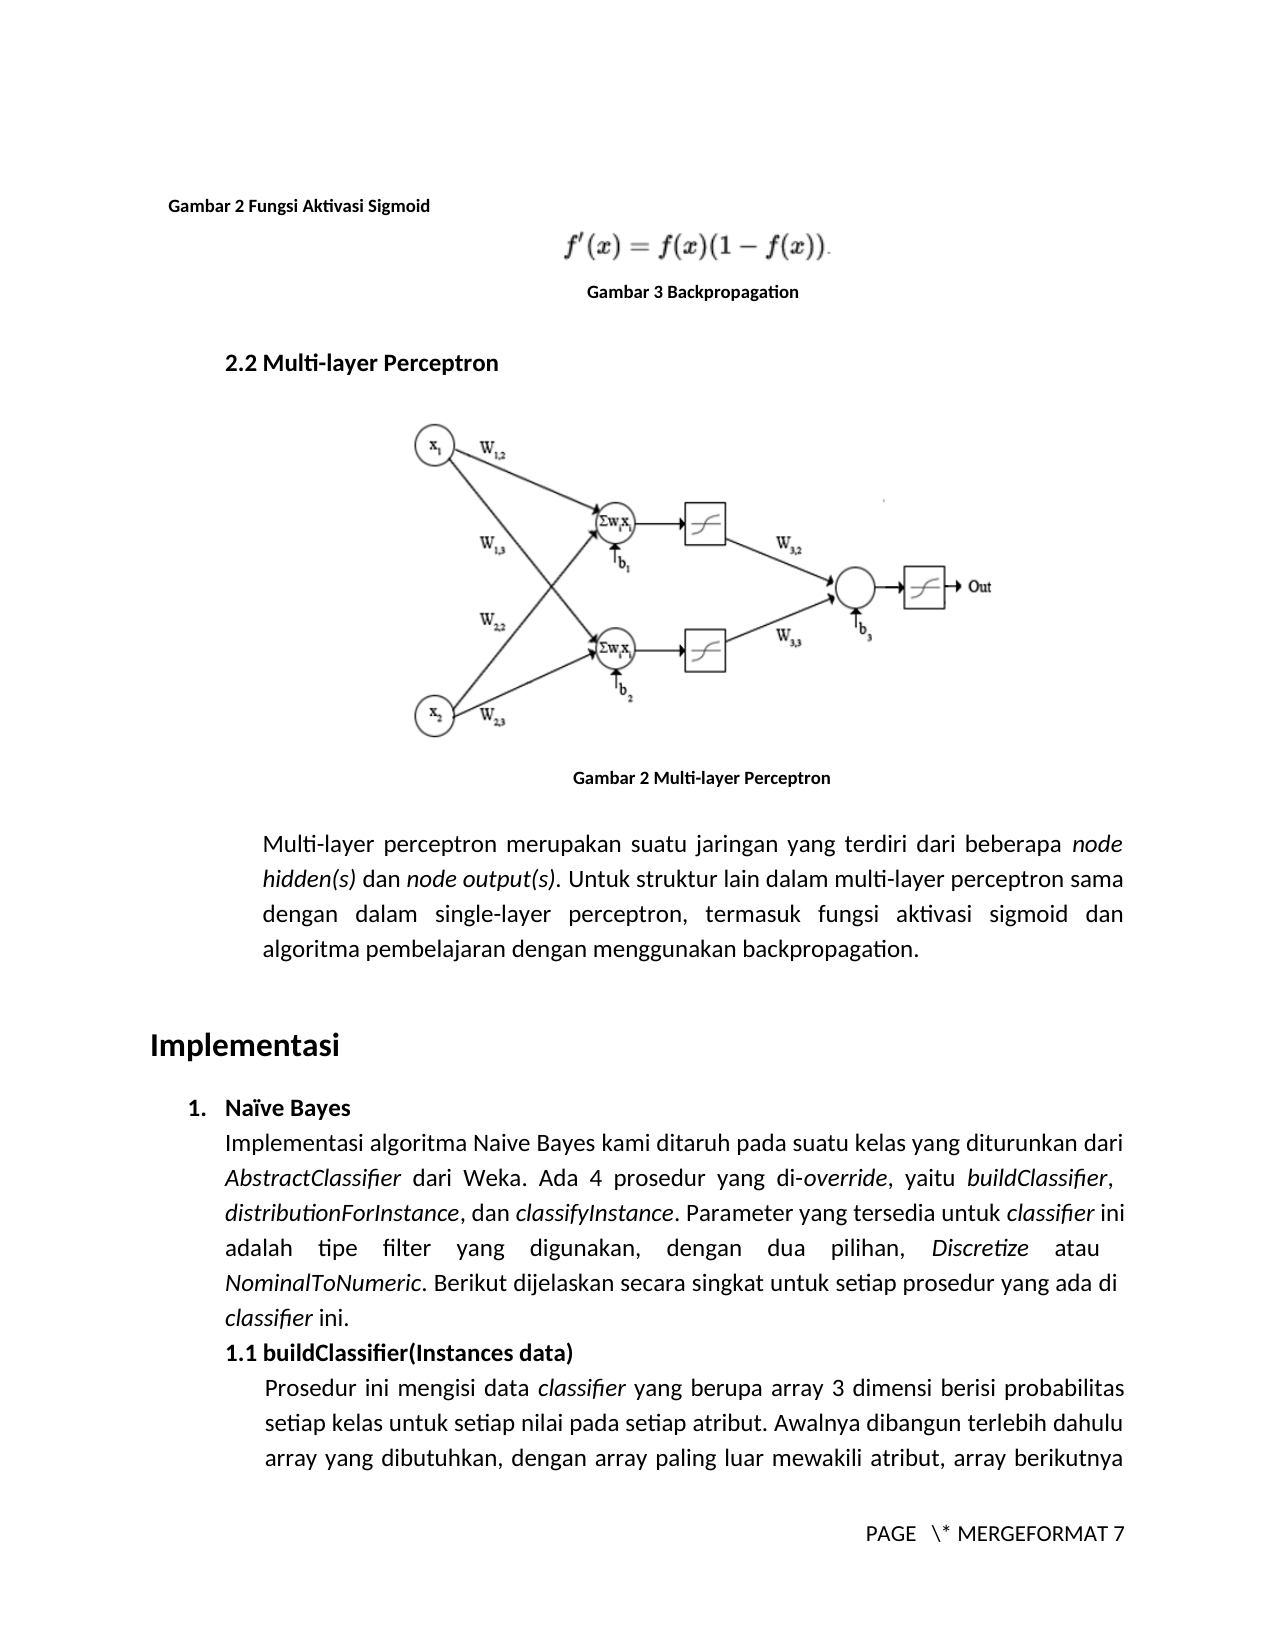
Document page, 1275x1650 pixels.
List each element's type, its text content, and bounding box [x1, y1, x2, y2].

picture [412, 411, 992, 757]
list 1.1 buildClassifier(Instances data) [150, 1337, 1125, 1368]
list Multi-layer perceptron merupakan suatu jaringan yang terdiri dari beberapa node hidden(s) dan node output(s). Untuk struktur lain dalam multi-layer perceptron sama dengan dalam single-layer perceptron, termasuk fungsi aktivasi sigmoid dan algoritma pembelajaran dengan menggunakan backpropagation. [262, 829, 1125, 964]
list Naïve Bayes [187, 1092, 1125, 1123]
list Implementasi algoritma Naive Bayes kami ditaruh pada suatu kelas yang diturunkan dari AbstractClassifier dari Weka. Ada 4 prosedur yang di-override, yaitu buildClassifier, distributionForInstance, dan classifyInstance. Parameter yang tersedia untuk classifier ini adalah tipe filter yang digunakan, dengan dua pilihan, Discretize atau NominalToNumeric. Berikut dijelaskan secara singkat untuk setiap prosedur yang ada di classifier ini. [150, 1127, 1125, 1333]
picture [546, 221, 842, 276]
list Multi-layer Perceptron [225, 347, 1125, 378]
text Implementasi [150, 1024, 1125, 1065]
